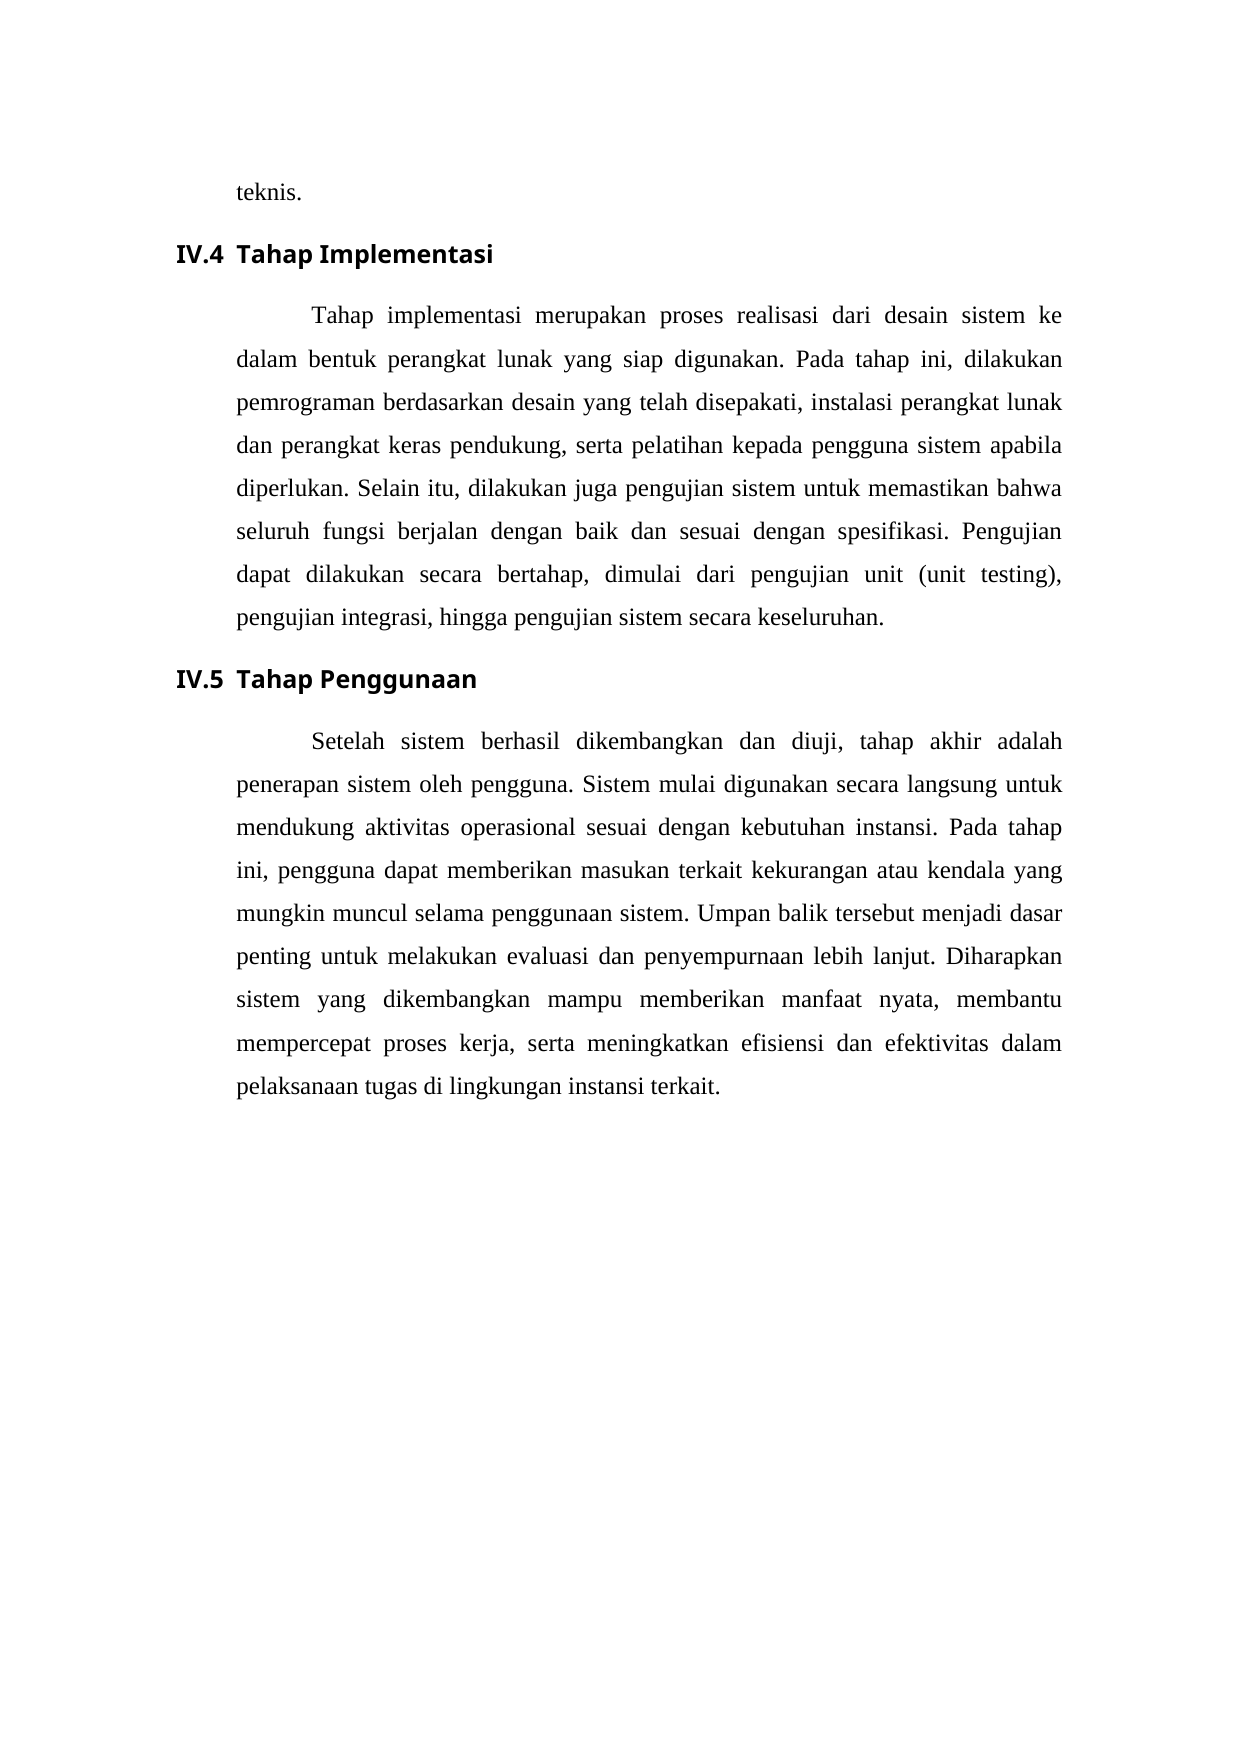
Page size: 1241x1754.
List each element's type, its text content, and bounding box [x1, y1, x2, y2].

subtitle Tahap Implementasi [176, 237, 1063, 271]
subtitle Tahap Penggunaan [176, 662, 1063, 696]
text Tahap implementasi merupakan proses realisasi dari desain sistem ke dalam bentuk perangkat lunak yang siap digunakan. Pada tahap ini, dilakukan pemrograman berdasarkan desain yang telah disepakati, instalasi perangkat lunak dan perangkat keras pendukung, serta pelatihan kepada pengguna sistem apabila diperlukan. Selain itu, dilakukan juga pengujian sistem untuk memastikan bahwa seluruh fungsi berjalan dengan baik dan sesuai dengan spesifikasi. Pengujian dapat dilakukan secara bertahap, dimulai dari pengujian unit (unit testing), pengujian integrasi, hingga pengujian sistem secara keseluruhan. [236, 301, 1063, 631]
text Setelah sistem berhasil dikembangkan dan diuji, tahap akhir adalah penerapan sistem oleh pengguna. Sistem mulai digunakan secara langsung untuk mendukung aktivitas operasional sesuai dengan kebutuhan instansi. Pada tahap ini, pengguna dapat memberikan masukan terkait kekurangan atau kendala yang mungkin muncul selama penggunaan sistem. Umpan balik tersebut menjadi dasar penting untuk melakukan evaluasi dan penyempurnaan lebih lanjut. Diharapkan sistem yang dikembangkan mampu memberikan manfaat nyata, membantu mempercepat proses kerja, serta meningkatkan efisiensi dan efektivitas dalam pelaksanaan tugas di lingkungan instansi terkait. [236, 726, 1063, 1099]
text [236, 177, 1063, 206]
